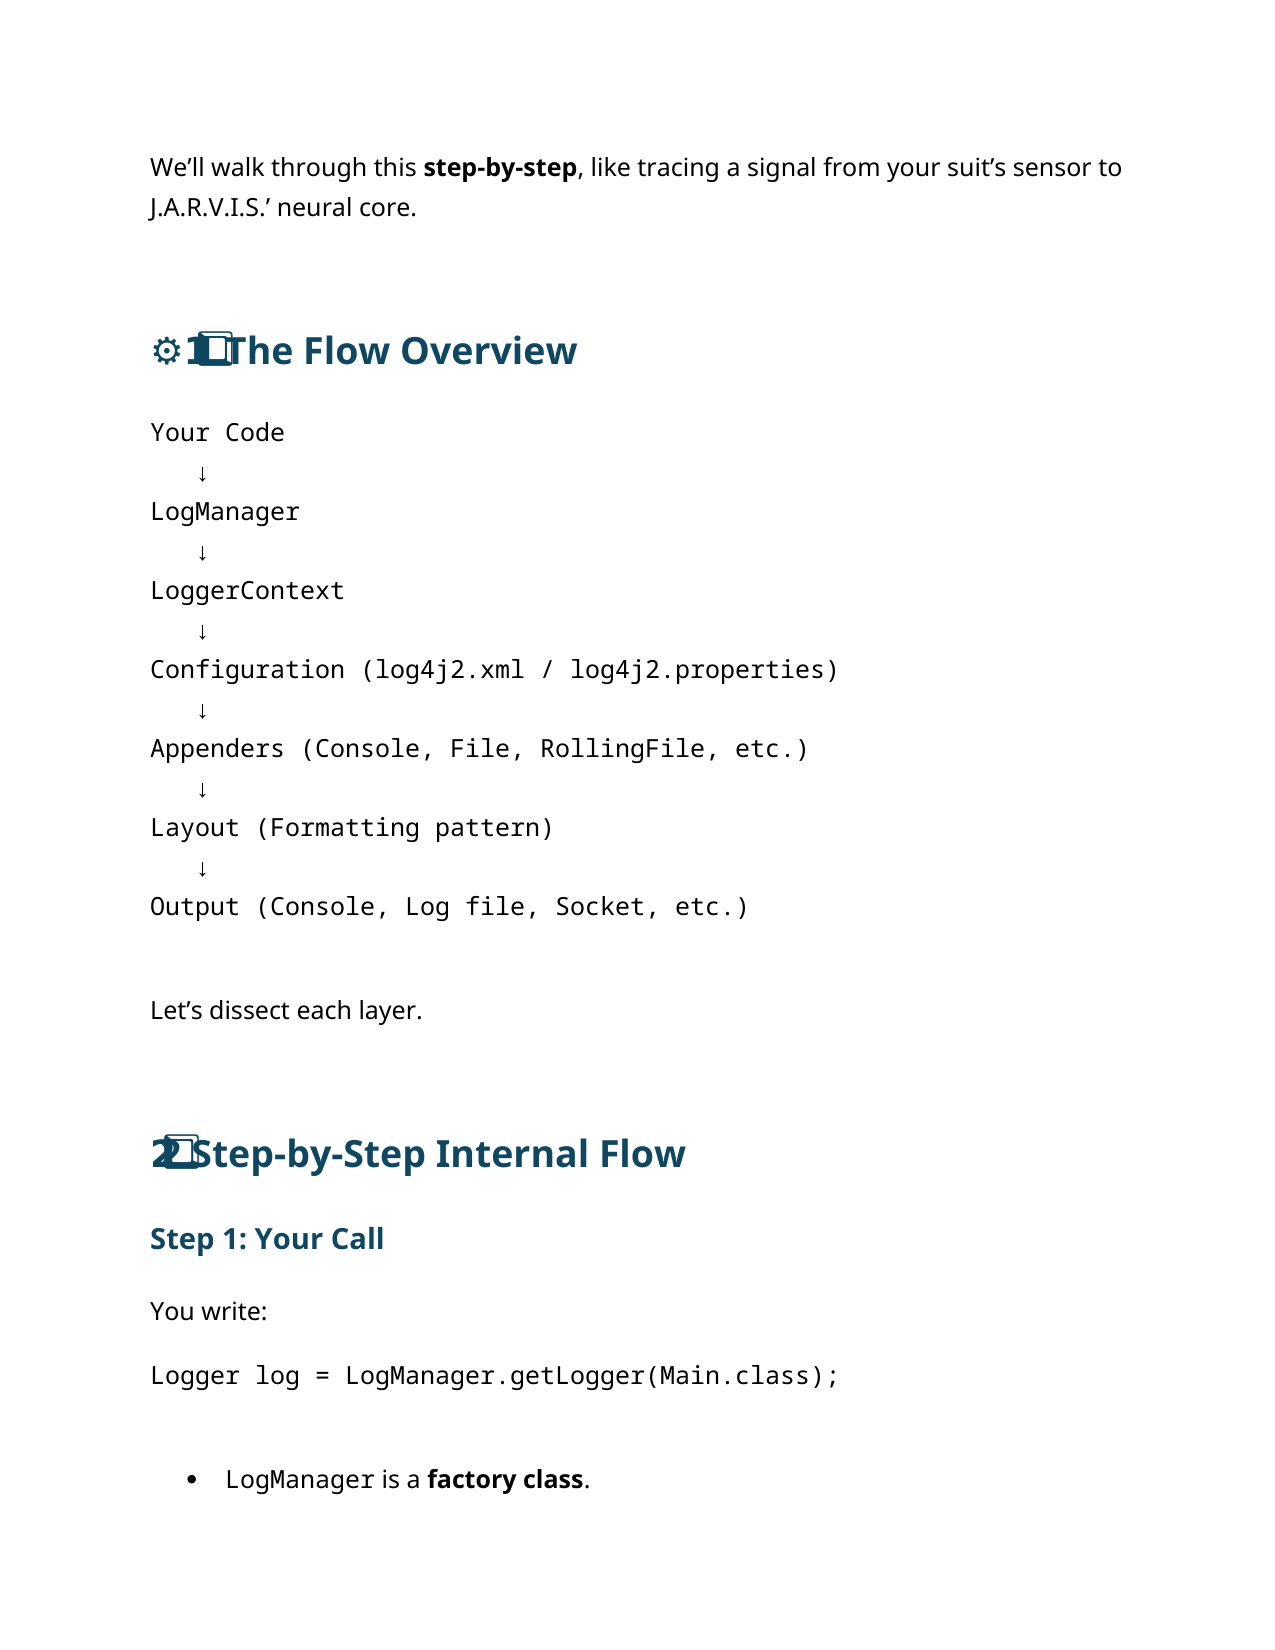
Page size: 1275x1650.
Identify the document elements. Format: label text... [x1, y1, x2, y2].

text You write: [150, 1293, 1125, 1327]
text Your Code ↓ LogManager ↓ LoggerContext ↓ Configuration (log4j2.xml / log4j2.properties) ↓ Appenders (Console, File, RollingFile, etc.) ↓ Layout (Formatting pattern) ↓ Output (Console, Log file, Socket, etc.) [150, 415, 1125, 962]
text Logger log = LogManager.getLogger(Main.class); [150, 1358, 1125, 1431]
list LogManager is a factory class. [187, 1462, 1125, 1496]
text We’ll walk through this step-by-step, like tracing a signal from your suit’s sensor to J.A.R.V.I.S.’ neural core. [150, 150, 1125, 223]
subtitle ⚙️ 1️⃣ The Flow Overview [150, 324, 1125, 376]
subtitle 🧠 2️⃣ Step-by-Step Internal Flow [150, 1128, 1125, 1179]
text Let’s dissect each layer. [150, 993, 1125, 1027]
subtitle Step 1: Your Call [150, 1218, 1125, 1258]
